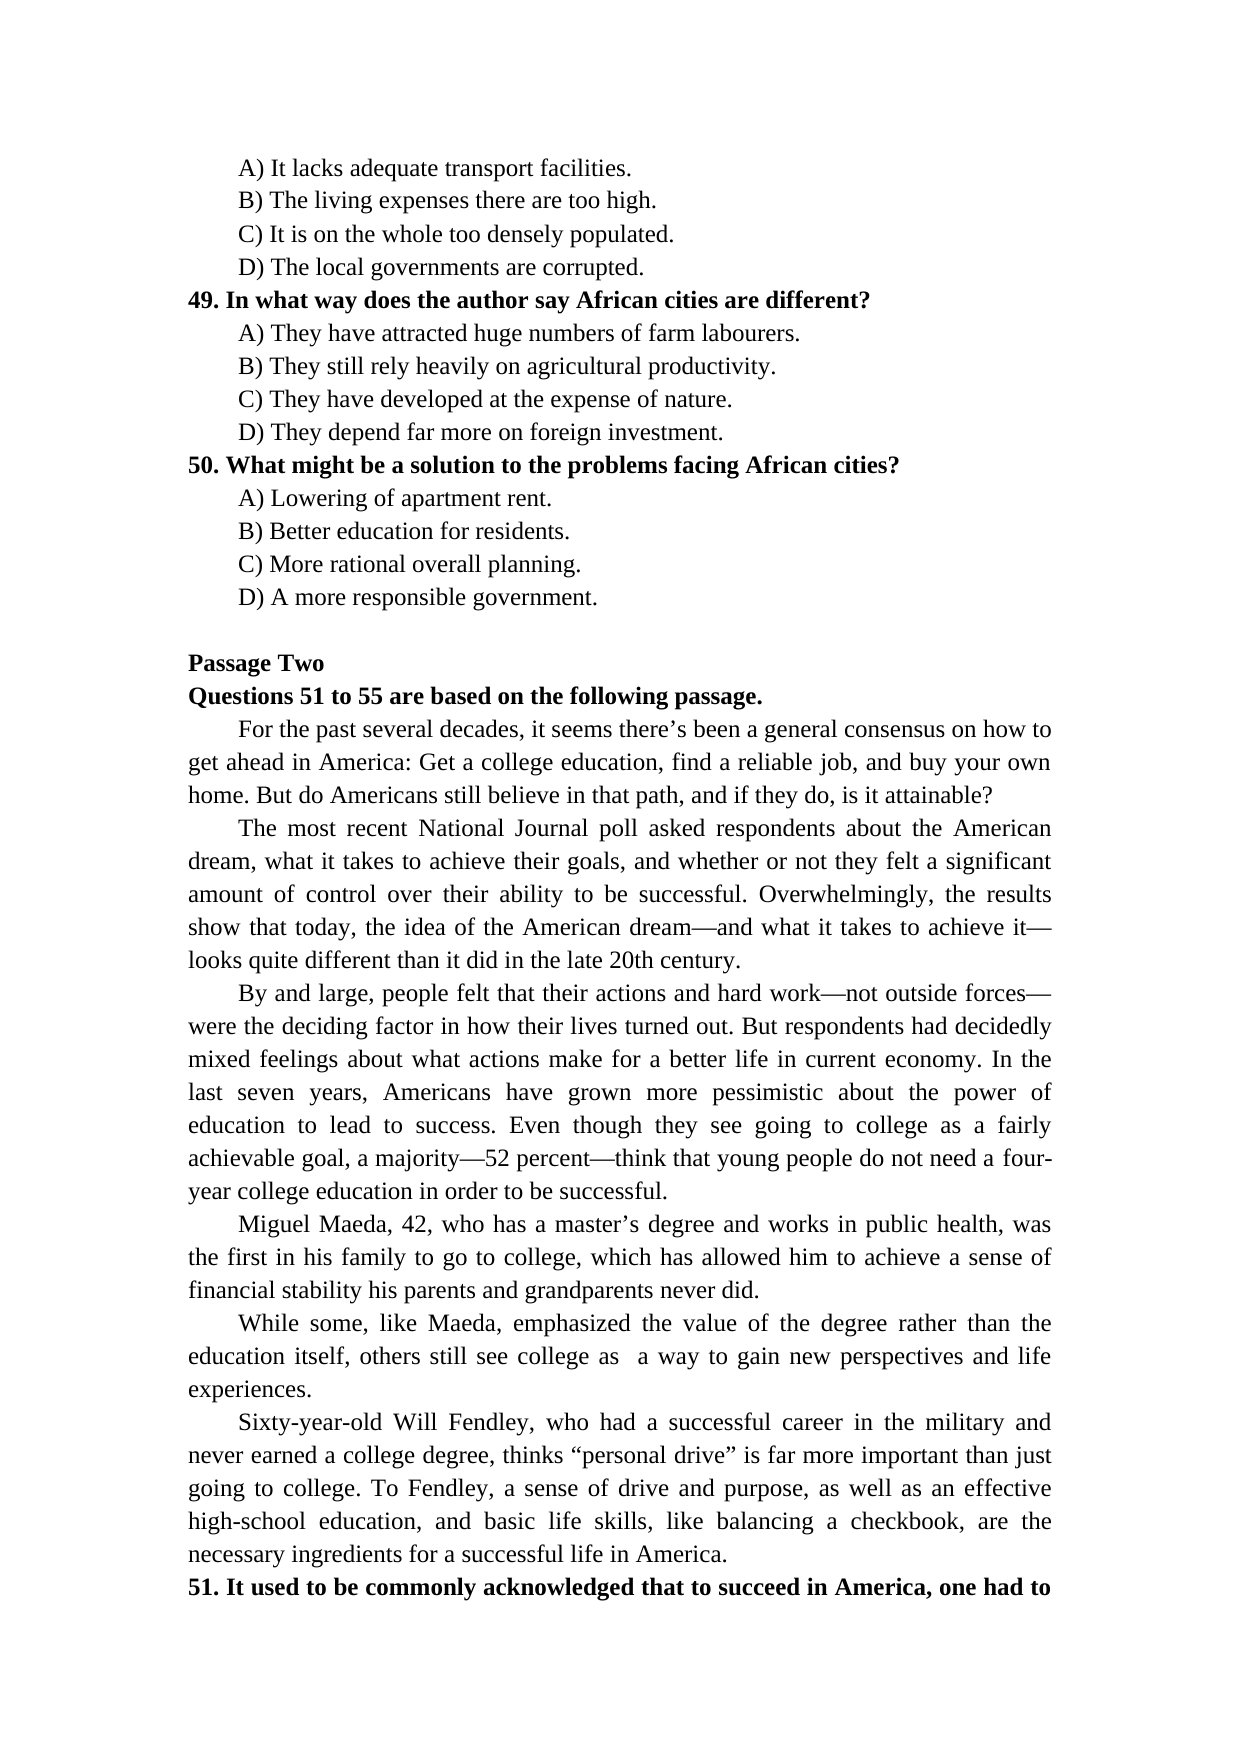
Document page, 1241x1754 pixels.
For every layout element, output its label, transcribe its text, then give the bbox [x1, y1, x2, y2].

text For the past several decades, it seems there’s been a general consensus on how to get ahead in America: Get a college education, find a reliable job, and buy your own home. But do Americans still believe in that path, and if they do, is it attainable? [188, 712, 1052, 811]
text Miguel Maeda, 42, who has a master’s degree and works in public health, was the first in his family to go to college, which has allowed him to achieve a sense of financial stability his parents and grandparents never did. [188, 1207, 1052, 1306]
list Better education for residents. [188, 514, 1052, 547]
list They have attracted huge numbers of farm labourers. [188, 316, 1052, 349]
list What might be a solution to the problems facing African cities? [188, 448, 1052, 481]
list It lacks adequate transport facilities. [188, 151, 1052, 183]
text By and large, people felt that their actions and hard work—not outside forces—were the deciding factor in how their lives turned out. But respondents had decidedly mixed feelings about what actions make for a better life in current economy. In the last seven years, Americans have grown more pessimistic about the power of education to lead to success. Even though they see going to college as a fairly achievable goal, a majority—52 percent—think that young people do not need a four-year college education in order to be successful. [188, 976, 1052, 1207]
text While some, like Maeda, emphasized the value of the degree rather than the education itself, others still see college as a way to gain new perspectives and life experiences. [188, 1306, 1052, 1405]
list A more responsible government. [188, 580, 1052, 613]
list More rational overall planning. [188, 547, 1052, 580]
list It is on the whole too densely populated. [188, 217, 1052, 249]
text The most recent National Journal poll asked respondents about the American dream, what it takes to achieve their goals, and whether or not they felt a significant amount of control over their ability to be successful. Overwhelmingly, the results show that today, the idea of the American dream—and what it takes to achieve it—looks quite different than it did in the late 20th century. [188, 811, 1052, 976]
text Sixty-year-old Will Fendley, who had a successful career in the military and never earned a college degree, thinks “personal drive” is far more important than just going to college. To Fendley, a sense of drive and purpose, as well as an effective high-school education, and basic life skills, like balancing a checkbook, are the necessary ingredients for a successful life in America. [188, 1405, 1052, 1570]
list They still rely heavily on agricultural productivity. [188, 349, 1052, 382]
list The local governments are corrupted. [188, 249, 1052, 283]
list They have developed at the expense of nature. [188, 382, 1052, 415]
list In what way does the author say African cities are different? [188, 283, 1052, 316]
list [188, 1570, 1052, 1603]
list The living expenses there are too high. [188, 183, 1052, 217]
list Lowering of apartment rent. [188, 481, 1052, 514]
text Questions 51 to 55 are based on the following passage. [188, 679, 1052, 712]
list They depend far more on foreign investment. [188, 415, 1052, 448]
text Passage Two [188, 646, 1052, 679]
